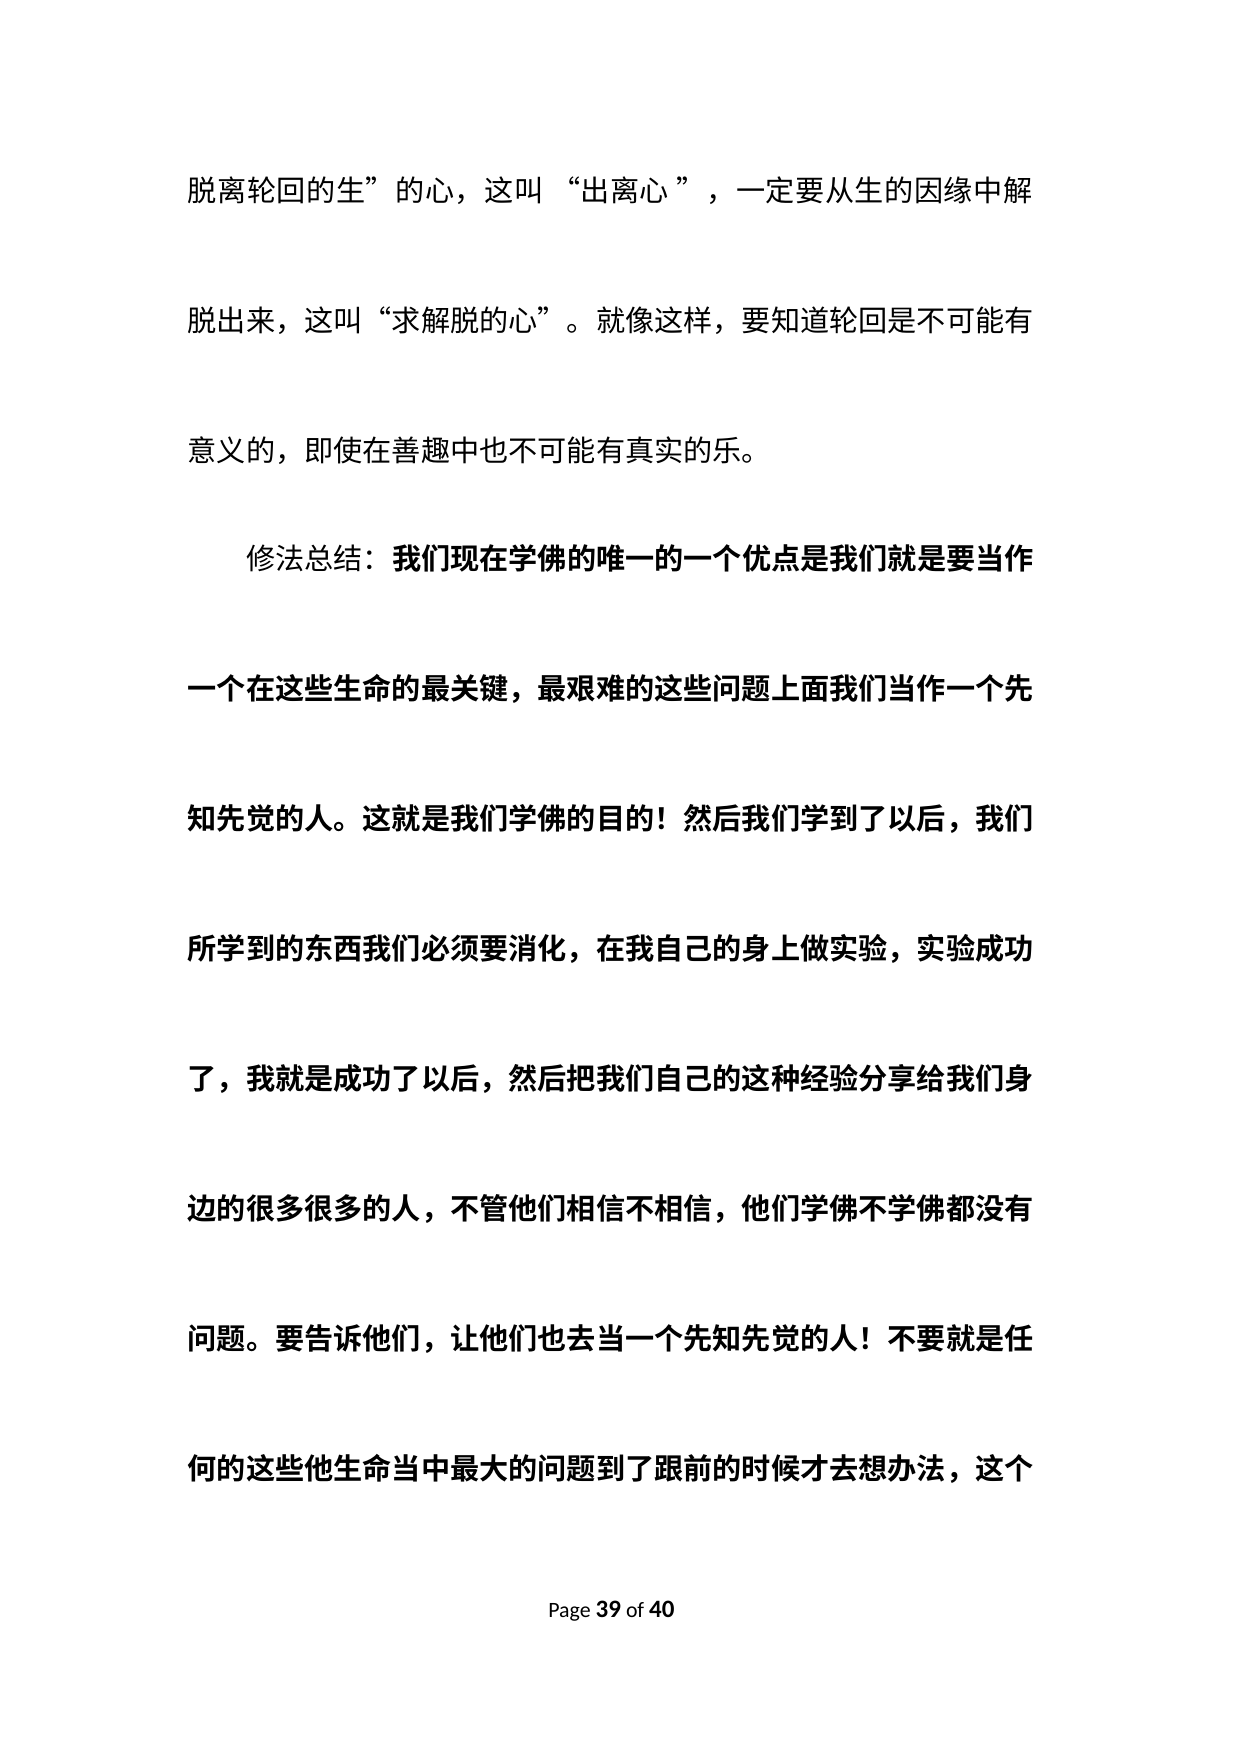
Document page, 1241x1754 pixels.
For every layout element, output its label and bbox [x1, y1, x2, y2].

text [187, 157, 1035, 482]
text [187, 524, 1035, 1499]
